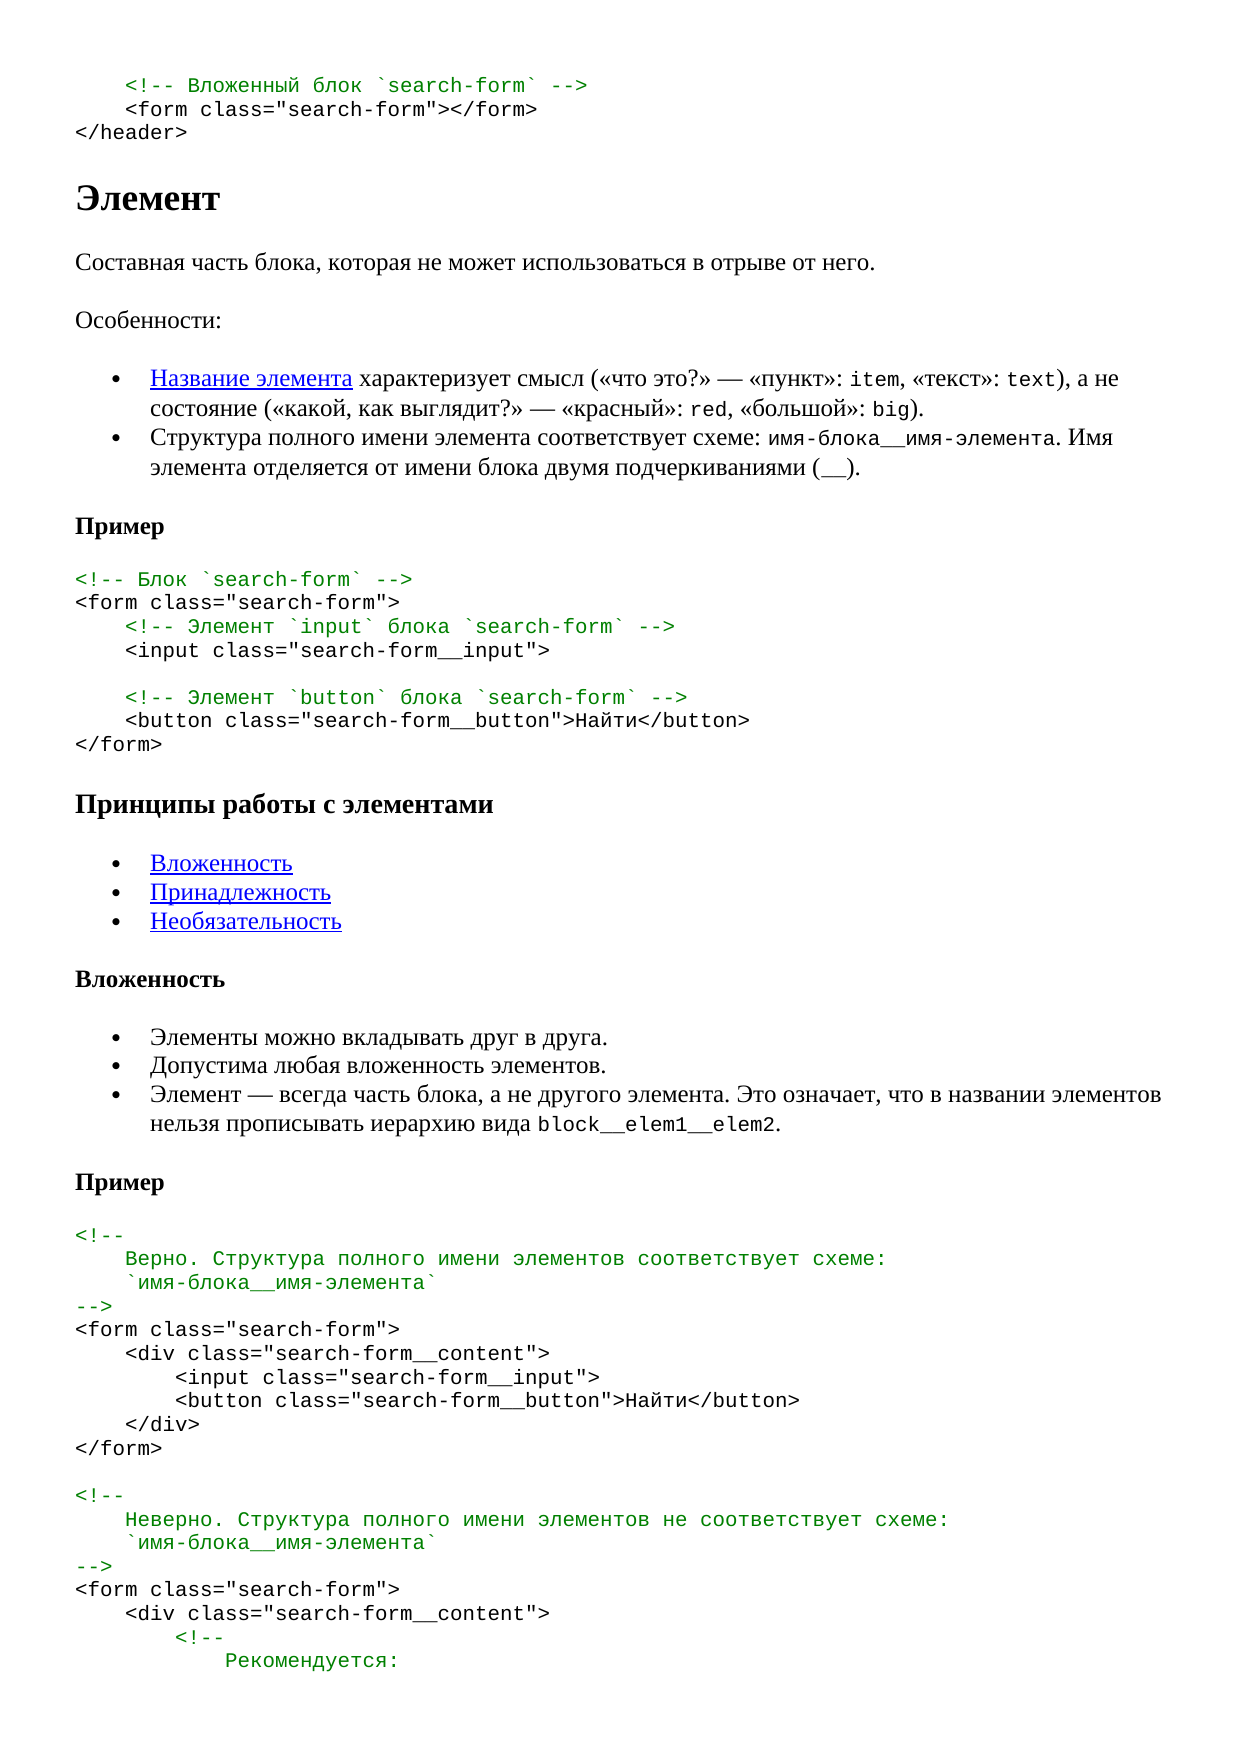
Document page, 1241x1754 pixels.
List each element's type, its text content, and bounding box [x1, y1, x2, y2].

text <!-- [75, 1627, 1165, 1650]
text <!-- [75, 1485, 1165, 1508]
text <form class="search-form"> [75, 592, 1165, 616]
text `имя-блока__имя-элемента` [75, 1532, 1165, 1556]
text Элемент [75, 175, 1165, 218]
text Принципы работы с элементами [75, 787, 1165, 819]
list Принадлежность [112, 877, 1165, 906]
text </header> [75, 122, 1165, 146]
text Верно. Структура полного имени элементов соответствует схеме: [75, 1248, 1165, 1272]
text <!-- Элемент `button` блока `search-form` --> [75, 687, 1165, 711]
list Допустима любая вложенность элементов. [112, 1051, 1165, 1079]
text </div> [75, 1414, 1165, 1438]
text <!-- Элемент `input` блока `search-form` --> [75, 616, 1165, 639]
text <!-- [75, 1225, 1165, 1248]
text Особенности: [75, 305, 1165, 334]
text <button class="search-form__button">Найти</button> [75, 711, 1165, 734]
text <div class="search-form__content"> [75, 1343, 1165, 1367]
text </form> [75, 734, 1165, 758]
text <input class="search-form__input"> [75, 639, 1165, 663]
text <form class="search-form"> [75, 1579, 1165, 1603]
list Необязательность [112, 906, 1165, 935]
text `имя-блока__имя-элемента` [75, 1272, 1165, 1296]
text Составная часть блока, которая не может использоваться в отрыве от него. [75, 247, 1165, 276]
text <button class="search-form__button">Найти</button> [75, 1390, 1165, 1414]
text <!-- Вложенный блок `search-form` --> [75, 75, 1165, 99]
text Неверно. Структура полного имени элементов не соответствует схеме: [75, 1508, 1165, 1532]
text Пример [75, 1167, 1165, 1196]
list Вложенность [112, 848, 1165, 877]
text <form class="search-form"> [75, 1319, 1165, 1343]
text <form class="search-form"></form> [75, 99, 1165, 122]
list Структура полного имени элемента соответствует схеме: имя-блока__имя-элемента. Имя элемента отделяется от имени блока двумя подчеркиваниями (__). [112, 422, 1165, 482]
list Элемент — всегда часть блока, а не другого элемента. Это означает, что в названии элементов нельзя прописывать иерархию вида block__elem1__elem2. [112, 1079, 1165, 1138]
text Вложенность [75, 964, 1165, 993]
text <div class="search-form__content"> [75, 1603, 1165, 1627]
text Пример [75, 511, 1165, 539]
text --> [75, 1296, 1165, 1319]
text --> [75, 1556, 1165, 1579]
text Рекомендуется: [75, 1650, 1165, 1674]
text <input class="search-form__input"> [75, 1367, 1165, 1390]
text </form> [75, 1438, 1165, 1461]
text <!-- Блок `search-form` --> [75, 569, 1165, 592]
list Элементы можно вкладывать друг в друга. [112, 1022, 1165, 1051]
list Название элемента характеризует смысл («что это?» — «пункт»: item, «текст»: text), а не состояние («какой, как выглядит?» — «красный»: red, «большой»: big). [112, 363, 1165, 422]
